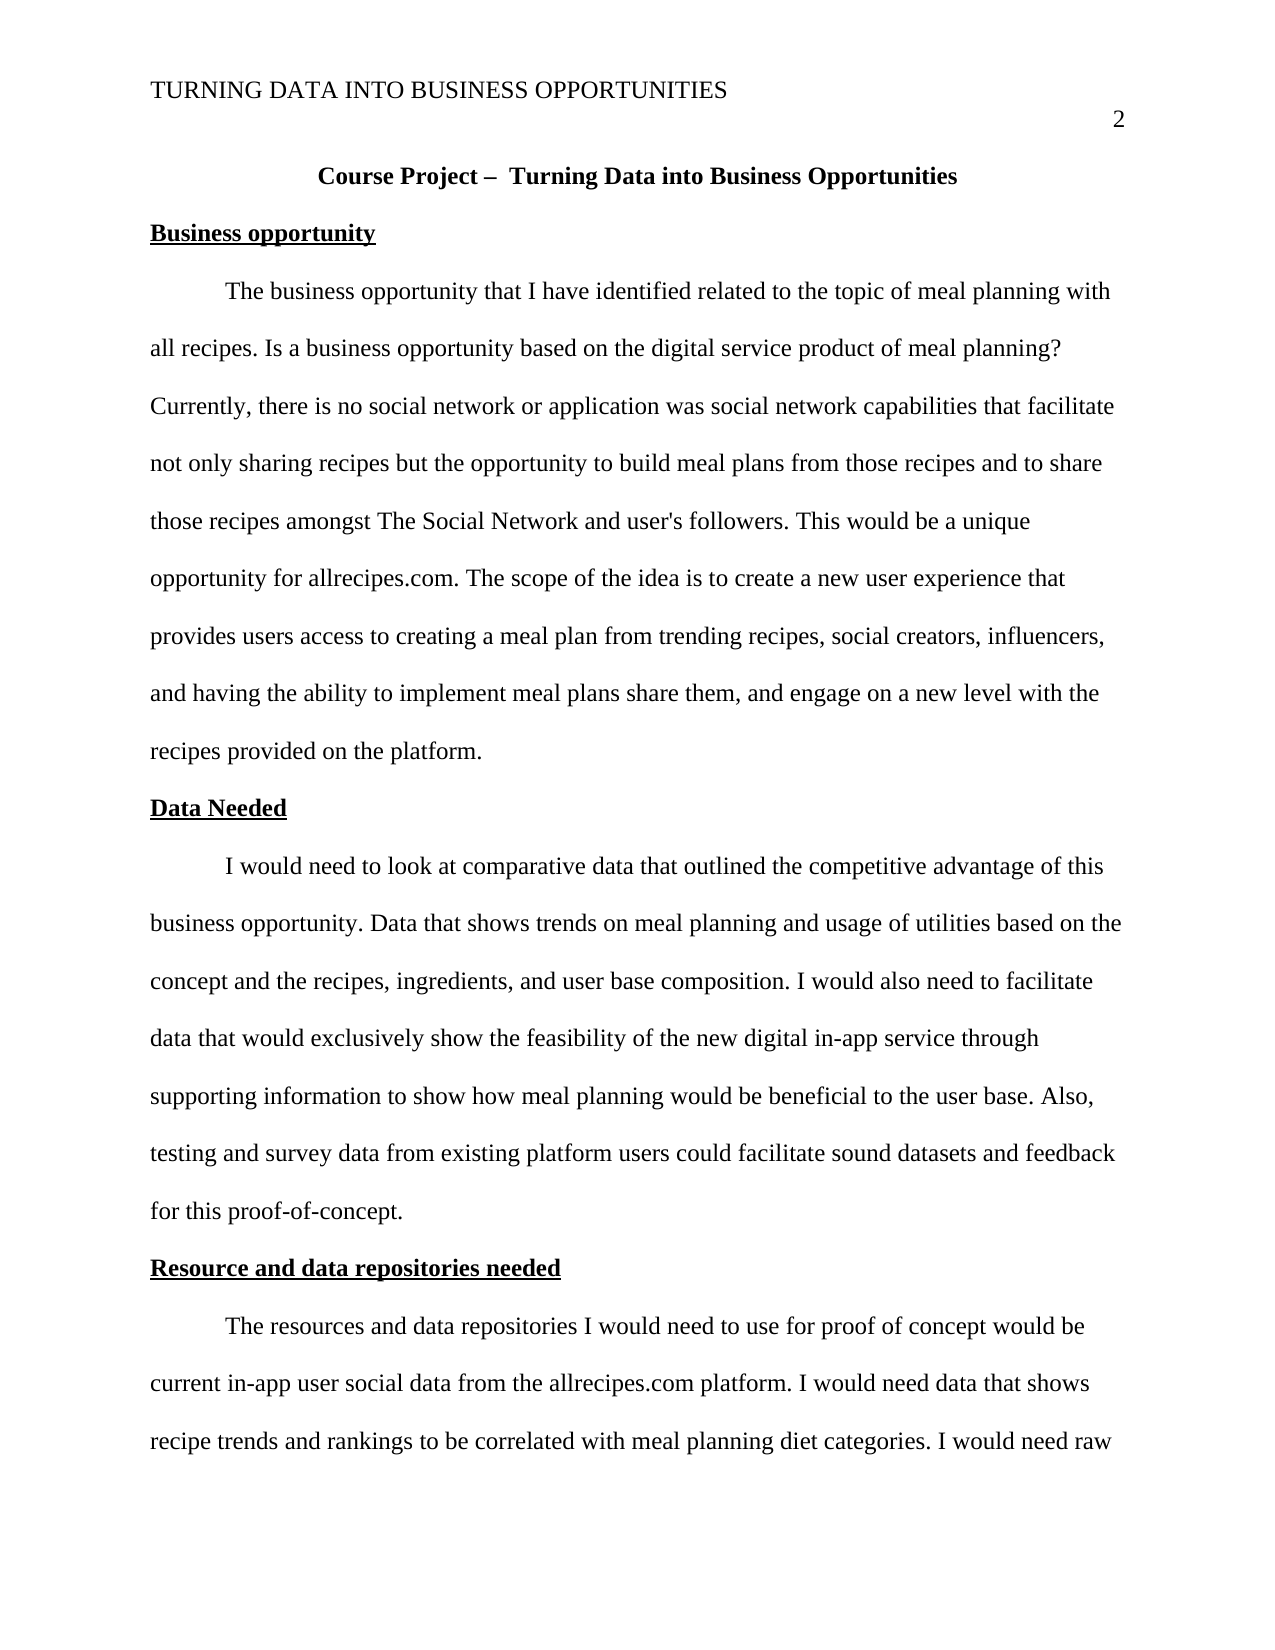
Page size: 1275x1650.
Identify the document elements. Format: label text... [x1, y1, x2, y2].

text Resource and data repositories needed [150, 1253, 1125, 1282]
text Data Needed [150, 793, 1125, 822]
text Business opportunity [150, 218, 1125, 247]
text The business opportunity that I have identified related to the topic of meal planning with all recipes. Is a business opportunity based on the digital service product of meal planning? Currently, there is no social network or application was social network capabilities that facilitate not only sharing recipes but the opportunity to build meal plans from those recipes and to share those recipes amongst The Social Network and user's followers. This would be a unique opportunity for allrecipes.com. The scope of the idea is to create a new user experience that provides users access to creating a meal plan from trending recipes, social creators, influencers, and having the ability to implement meal plans share them, and engage on a new level with the recipes provided on the platform. [150, 276, 1125, 764]
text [150, 1311, 1125, 1454]
text Course Project – Turning Data into Business Opportunities [150, 161, 1125, 189]
text I would need to look at comparative data that outlined the competitive advantage of this business opportunity. Data that shows trends on meal planning and usage of utilities based on the concept and the recipes, ingredients, and user base composition. I would also need to facilitate data that would exclusively show the feasibility of the new digital in-app service through supporting information to show how meal planning would be beneficial to the user base. Also, testing and survey data from existing platform users could facilitate sound datasets and feedback for this proof-of-concept. [150, 851, 1125, 1224]
